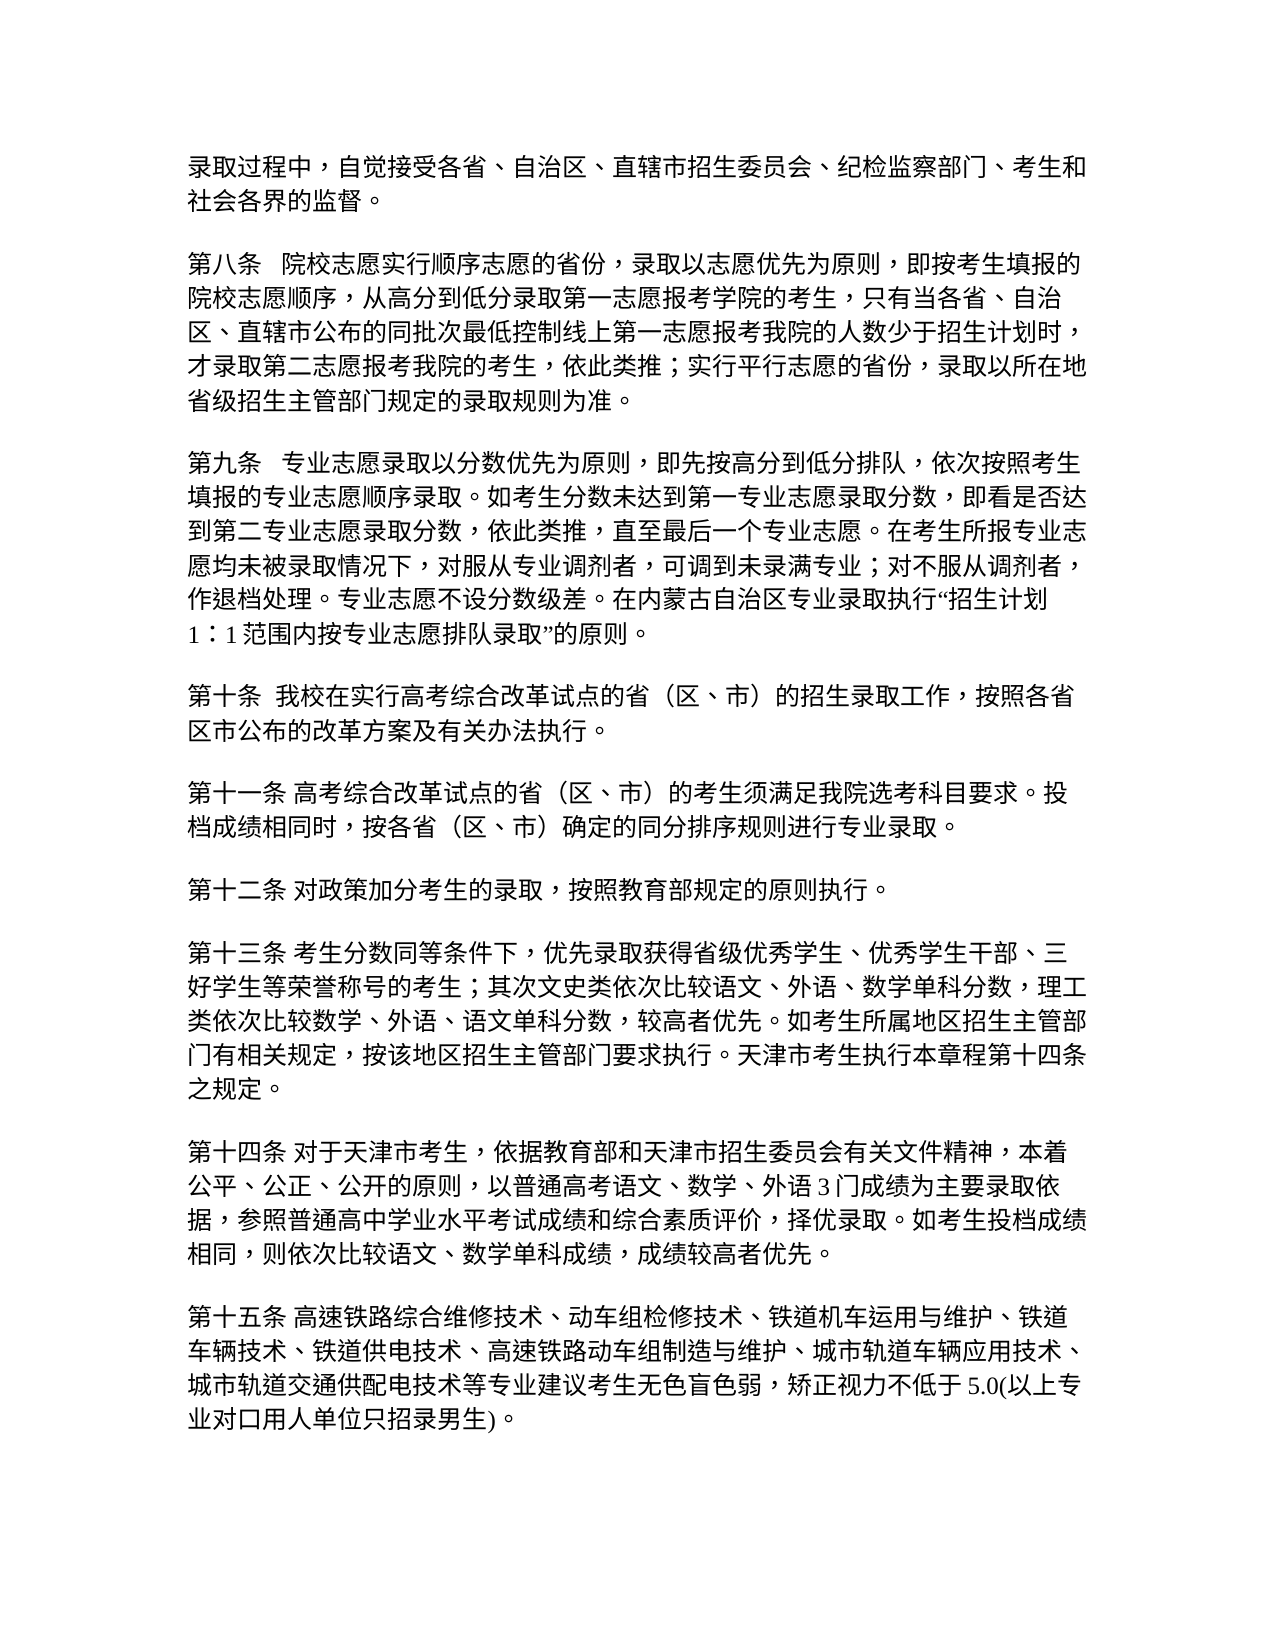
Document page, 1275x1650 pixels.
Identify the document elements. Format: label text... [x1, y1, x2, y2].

text 第九条 专业志愿录取以分数优先为原则，即先按高分到低分排队，依次按照考生填报的专业志愿顺序录取。如考生分数未达到第一专业志愿录取分数，即看是否达到第二专业志愿录取分数，依此类推，直至最后一个专业志愿。在考生所报专业志愿均未被录取情况下，对服从专业调剂者，可调到未录满专业；对不服从调剂者，作退档处理。专业志愿不设分数级差。在内蒙古自治区专业录取执行“招生计划1：1范围内按专业志愿排队录取”的原则。 [187, 446, 1087, 650]
text 第八条 院校志愿实行顺序志愿的省份，录取以志愿优先为原则，即按考生填报的院校志愿顺序，从高分到低分录取第一志愿报考学院的考生，只有当各省、自治区、直辖市公布的同批次最低控制线上第一志愿报考我院的人数少于招生计划时，才录取第二志愿报考我院的考生，依此类推；实行平行志愿的省份，录取以所在地省级招生主管部门规定的录取规则为准。 [187, 247, 1087, 417]
text 第十条 我校在实行高考综合改革试点的省（区、市）的招生录取工作，按照各省区市公布的改革方案及有关办法执行。 [187, 679, 1087, 747]
text 第十五条 高速铁路综合维修技术、动车组检修技术、铁道机车运用与维护、铁道车辆技术、铁道供电技术、高速铁路动车组制造与维护、城市轨道车辆应用技术、城市轨道交通供配电技术等专业建议考生无色盲色弱，矫正视力不低于5.0(以上专业对口用人单位只招录男生)。 [187, 1300, 1087, 1436]
text 第十一条 高考综合改革试点的省（区、市）的考生须满足我院选考科目要求。投档成绩相同时，按各省（区、市）确定的同分排序规则进行专业录取。 [187, 776, 1087, 844]
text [187, 150, 1087, 218]
text 第十三条 考生分数同等条件下，优先录取获得省级优秀学生、优秀学生干部、三好学生等荣誉称号的考生；其次文史类依次比较语文、外语、数学单科分数，理工类依次比较数学、外语、语文单科分数，较高者优先。如考生所属地区招生主管部门有相关规定，按该地区招生主管部门要求执行。天津市考生执行本章程第十四条之规定。 [187, 936, 1087, 1106]
text 第十四条 对于天津市考生，依据教育部和天津市招生委员会有关文件精神，本着公平、公正、公开的原则，以普通高考语文、数学、外语3门成绩为主要录取依据，参照普通高中学业水平考试成绩和综合素质评价，择优录取。如考生投档成绩相同，则依次比较语文、数学单科成绩，成绩较高者优先。 [187, 1135, 1087, 1271]
text 第十二条 对政策加分考生的录取，按照教育部规定的原则执行。 [187, 873, 1087, 907]
